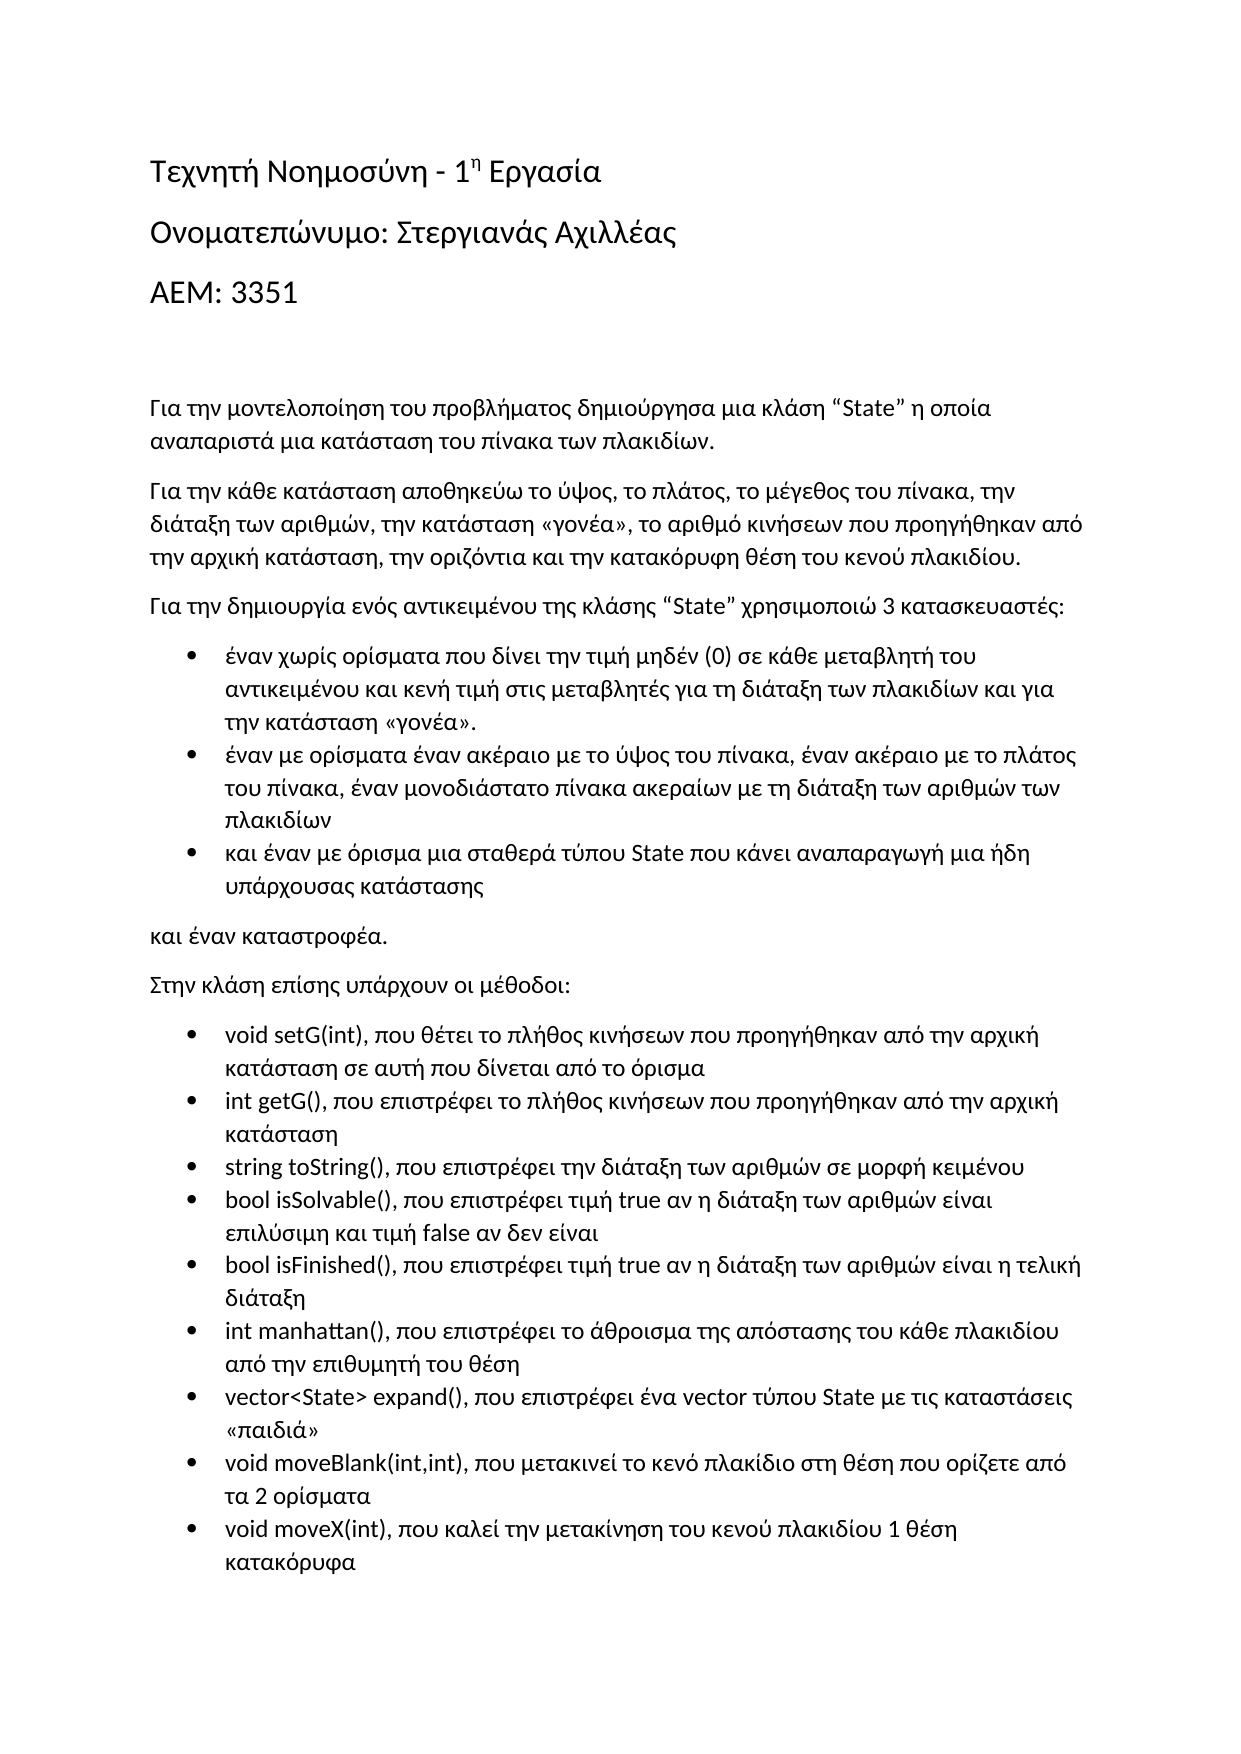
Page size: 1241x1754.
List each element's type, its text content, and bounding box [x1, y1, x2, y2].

list vector<State> expand(), που επιστρέφει ένα vector τύπου State με τις καταστάσεις «παιδιά» [187, 1381, 1090, 1445]
list void setG(int), που θέτει το πλήθος κινήσεων που προηγήθηκαν από την αρχική κατάσταση σε αυτή που δίνεται από το όρισμα [187, 1019, 1090, 1083]
list και έναν με όρισμα μια σταθερά τύπου State που κάνει αναπαραγωγή μια ήδη υπάρχουσας κατάστασης [187, 837, 1090, 901]
list void moveX(int), που καλεί την μετακίνηση του κενού πλακιδίου 1 θέση κατακόρυφα [187, 1513, 1090, 1576]
list έναν χωρίς ορίσματα που δίνει την τιμή μηδέν (0) σε κάθε μεταβλητή του αντικειμένου και κενή τιμή στις μεταβλητές για τη διάταξη των πλακιδίων και για την κατάσταση «γονέα». [187, 640, 1090, 736]
text και έναν καταστροφέα. [150, 920, 1090, 951]
text Στην κλάση επίσης υπάρχουν οι μέθοδοι: [150, 969, 1090, 1000]
list string toString(), που επιστρέφει την διάταξη των αριθμών σε μορφή κειμένου [187, 1151, 1090, 1181]
text Ονοματεπώνυμο: Στεργιανάς Αχιλλέας [150, 211, 1090, 251]
list bool isFinished(), που επιστρέφει τιμή true αν η διάταξη των αριθμών είναι η τελική διάταξη [187, 1249, 1090, 1313]
text Για την δημιουργία ενός αντικειμένου της κλάσης “State” χρησιμοποιώ 3 κατασκευαστές: [150, 590, 1090, 621]
list int manhattan(), που επιστρέφει το άθροισμα της απόστασης του κάθε πλακιδίου από την επιθυμητή του θέση [187, 1315, 1090, 1379]
text Για την μοντελοποίηση του προβλήματος δημιούργησα μια κλάση “State” η οποία αναπαριστά μια κατάσταση του πίνακα των πλακιδίων. [150, 392, 1090, 456]
list void moveBlank(int,int), που μετακινεί το κενό πλακίδιο στη θέση που ορίζετε από τα 2 ορίσματα [187, 1447, 1090, 1511]
list έναν με ορίσματα έναν ακέραιο με το ύψος του πίνακα, έναν ακέραιο με το πλάτος του πίνακα, έναν μονοδιάστατο πίνακα ακεραίων με τη διάταξη των αριθμών των πλακιδίων [187, 739, 1090, 835]
text Τεχνητή Νοημοσύνη - 1η Εργασία [150, 150, 1090, 191]
list int getG(), που επιστρέφει το πλήθος κινήσεων που προηγήθηκαν από την αρχική κατάσταση [187, 1085, 1090, 1148]
list bool isSolvable(), που επιστρέφει τιμή true αν η διάταξη των αριθμών είναι επιλύσιμη και τιμή false αν δεν είναι [187, 1184, 1090, 1247]
text Για την κάθε κατάσταση αποθηκεύω το ύψος, το πλάτος, το μέγεθος του πίνακα, την διάταξη των αριθμών, την κατάσταση «γονέα», το αριθμό κινήσεων που προηγήθηκαν από την αρχική κατάσταση, την οριζόντια και την κατακόρυφη θέση του κενού πλακιδίου. [150, 475, 1090, 571]
text ΑΕΜ: 3351 [150, 271, 1090, 312]
